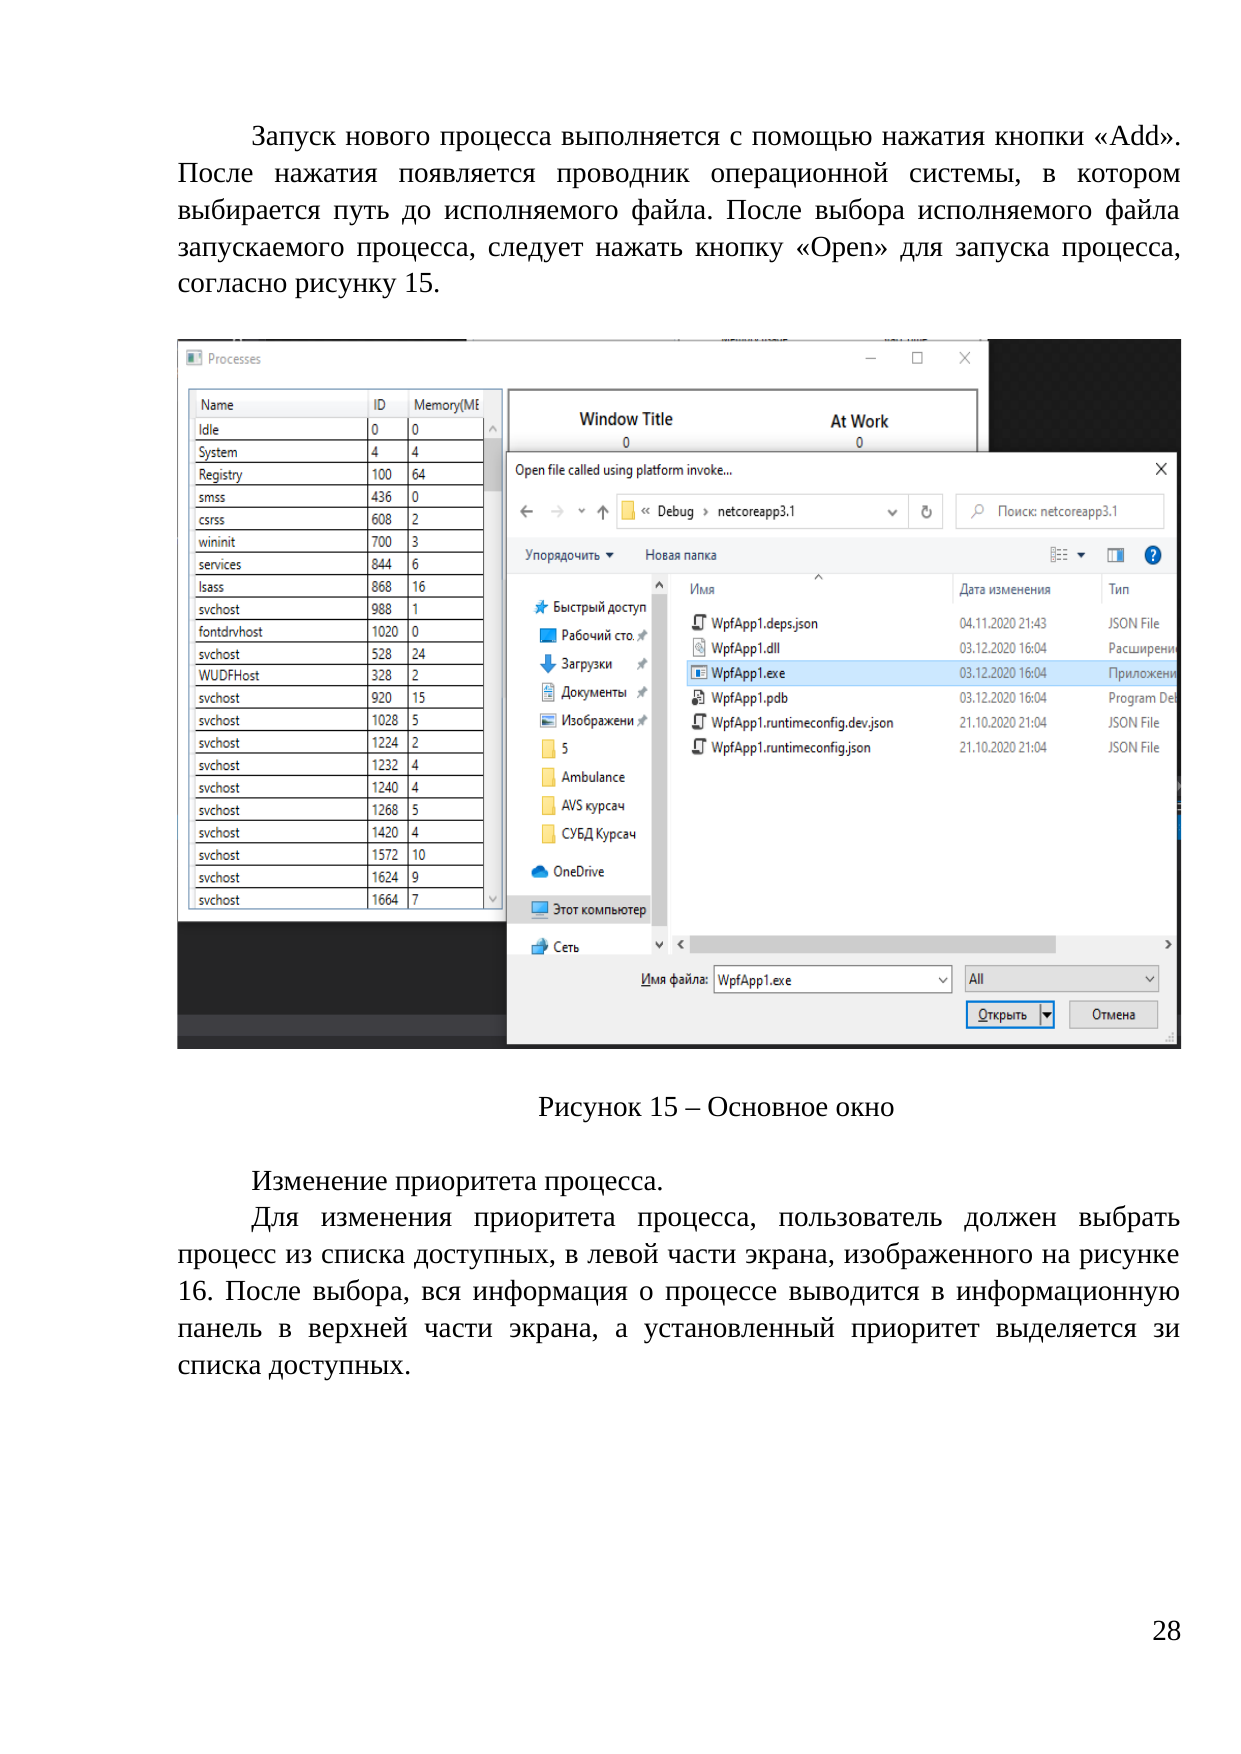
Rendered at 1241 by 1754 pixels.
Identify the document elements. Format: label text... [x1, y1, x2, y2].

picture [177, 339, 1182, 1049]
text Изменение приоритета процесса. [177, 1163, 1181, 1196]
text Запуск нового процесса выполняется с помощью нажатия кнопки «Add». После нажатия появляется проводник операционной системы, в котором выбирается путь до исполняемого файла. После выбора исполняемого файла запускаемого процесса, следует нажать кнопку «Open» для запуска процесса, согласно рисунку 15. [177, 118, 1181, 299]
text Рисунок 15 – Основное окно [177, 1089, 1181, 1122]
text Для изменения приоритета процесса, пользователь должен выбрать процесс из списка доступных, в левой части экрана, изображенного на рисунке 16. После выбора, вся информация о процессе выводится в информационную панель в верхней части экрана, а установленный приоритет выделяется зи списка доступных. [177, 1199, 1181, 1381]
